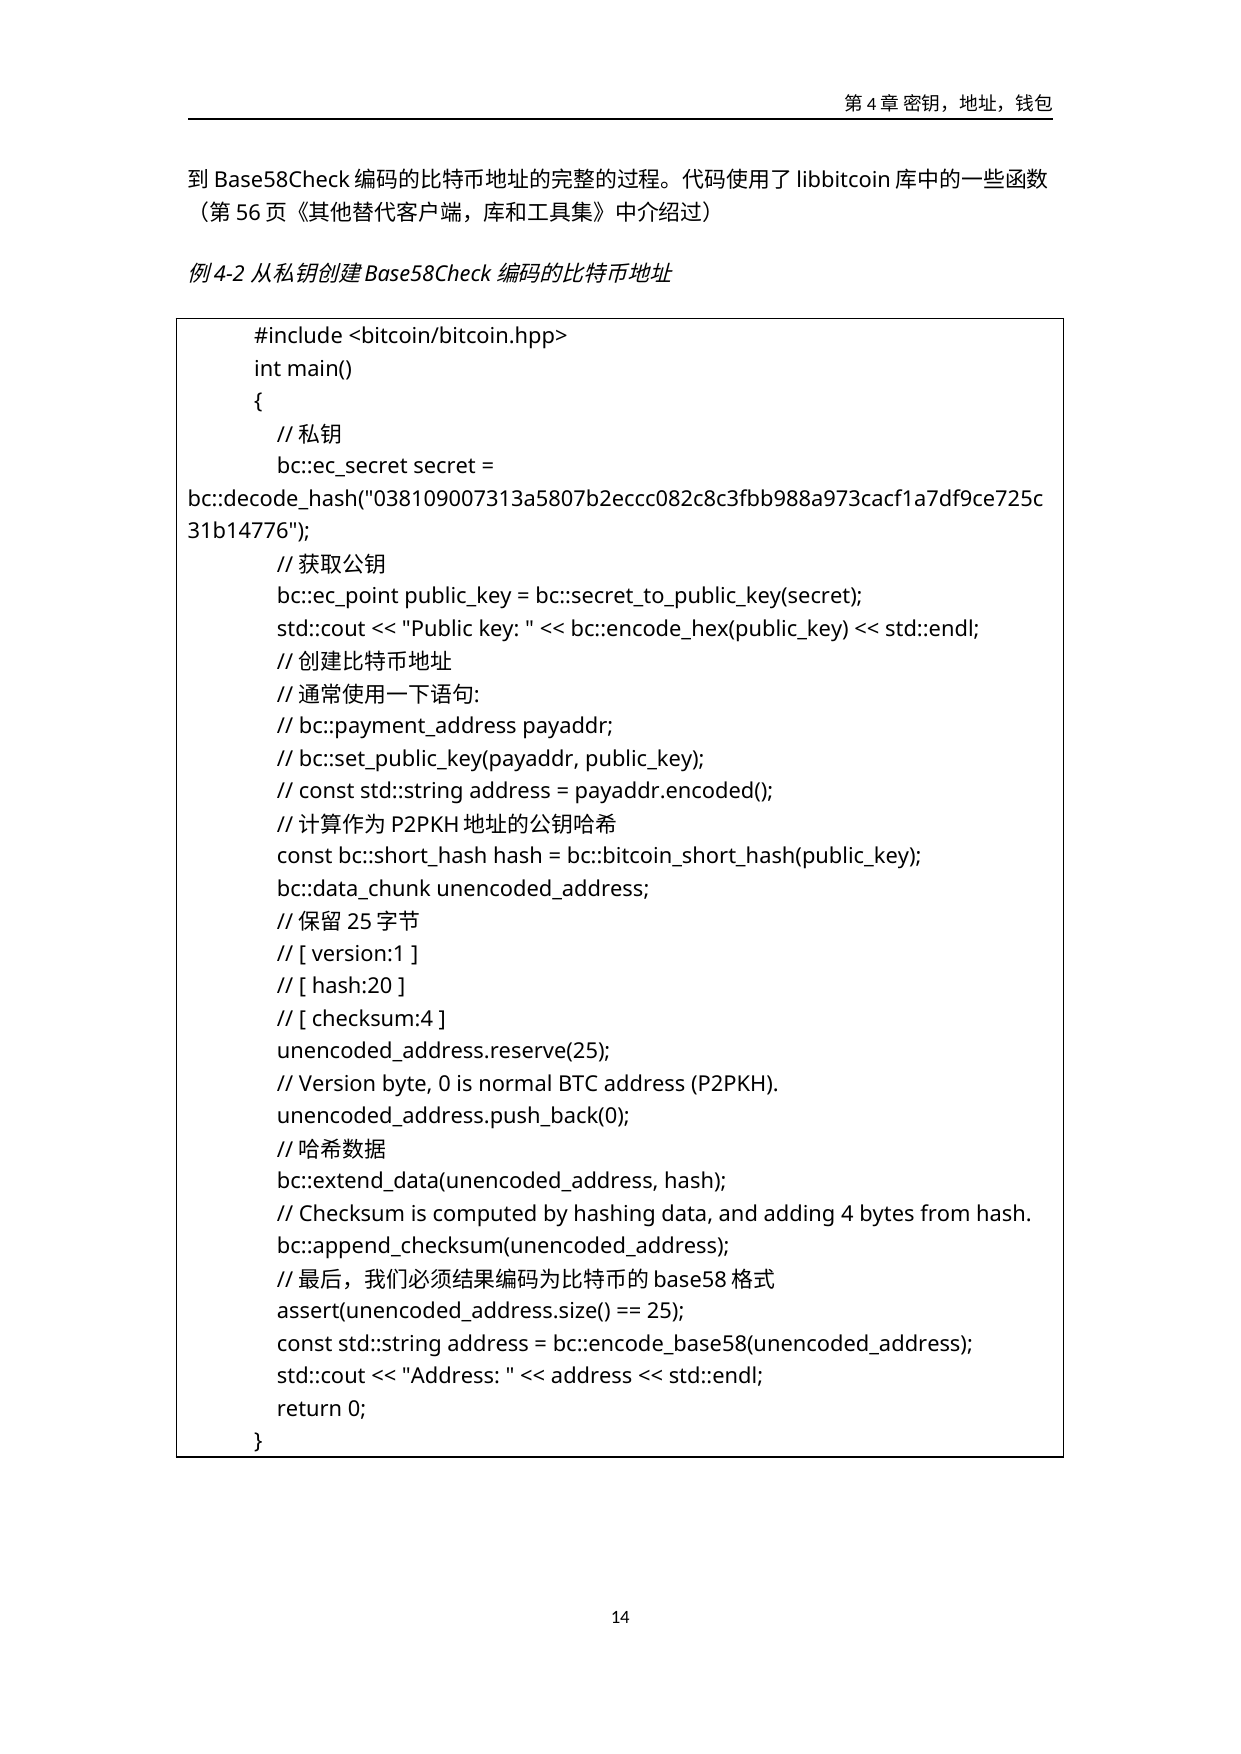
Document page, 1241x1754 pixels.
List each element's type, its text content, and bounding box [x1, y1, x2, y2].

text 例4-2 从私钥创建Base58Check编码的比特币地址 [187, 256, 1053, 289]
table_header #include <bitcoin/bitcoin.hpp> int main() { // 私钥 bc::ec_secret secret = bc::decode_hash("038109007313a5807b2eccc082c8c3fbb988a973cacf1a7df9ce725c31b14776"); // 获取公钥 bc::ec_point public_key = bc::secret_to_public_key(secret); std::cout << "Public key: " << bc::encode_hex(public_key) << std::endl; // 创建比特币地址 // 通常使用一下语句: // bc::payment_address payaddr; // bc::set_public_key(payaddr, public_key); // const std::string address = payaddr.encoded(); // 计算作为P2PKH地址的公钥哈希 const bc::short_hash hash = bc::bitcoin_short_hash(public_key); bc::data_chunk unencoded_address; // 保留25字节 // [ version:1 ] // [ hash:20 ] // [ checksum:4 ] unencoded_address.reserve(25); // Version byte, 0 is normal BTC address (P2PKH). unencoded_address.push_back(0); // 哈希数据 bc::extend_data(unencoded_address, hash); // Checksum is computed by hashing data, and adding 4 bytes from hash. bc::append_checksum(unencoded_address); // 最后，我们必须结果编码为比特币的base58格式 assert(unencoded_address.size() == 25); const std::string address = bc::encode_base58(unencoded_address); std::cout << "Address: " << address << std::endl; return 0; } [177, 319, 1063, 1456]
